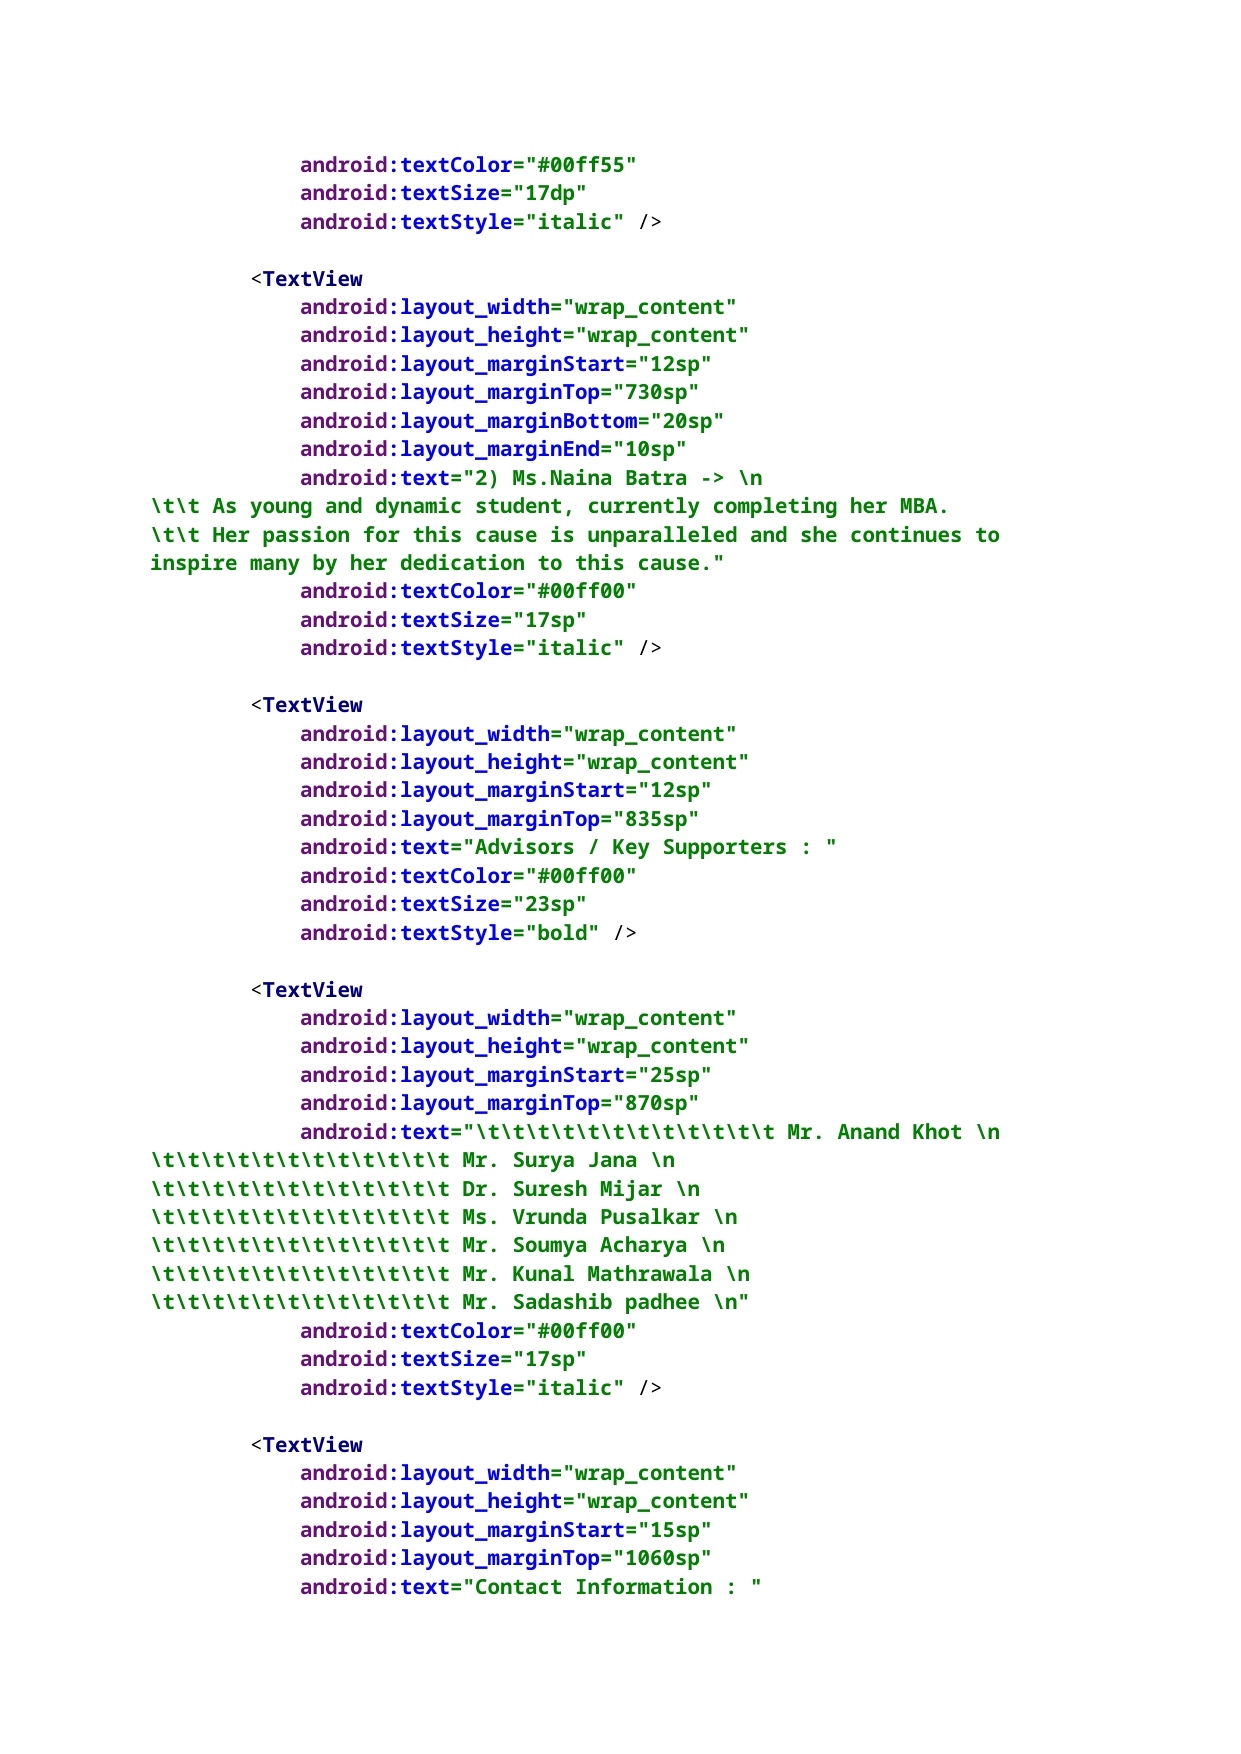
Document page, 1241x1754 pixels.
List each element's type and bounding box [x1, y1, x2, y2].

text [150, 150, 1090, 1600]
